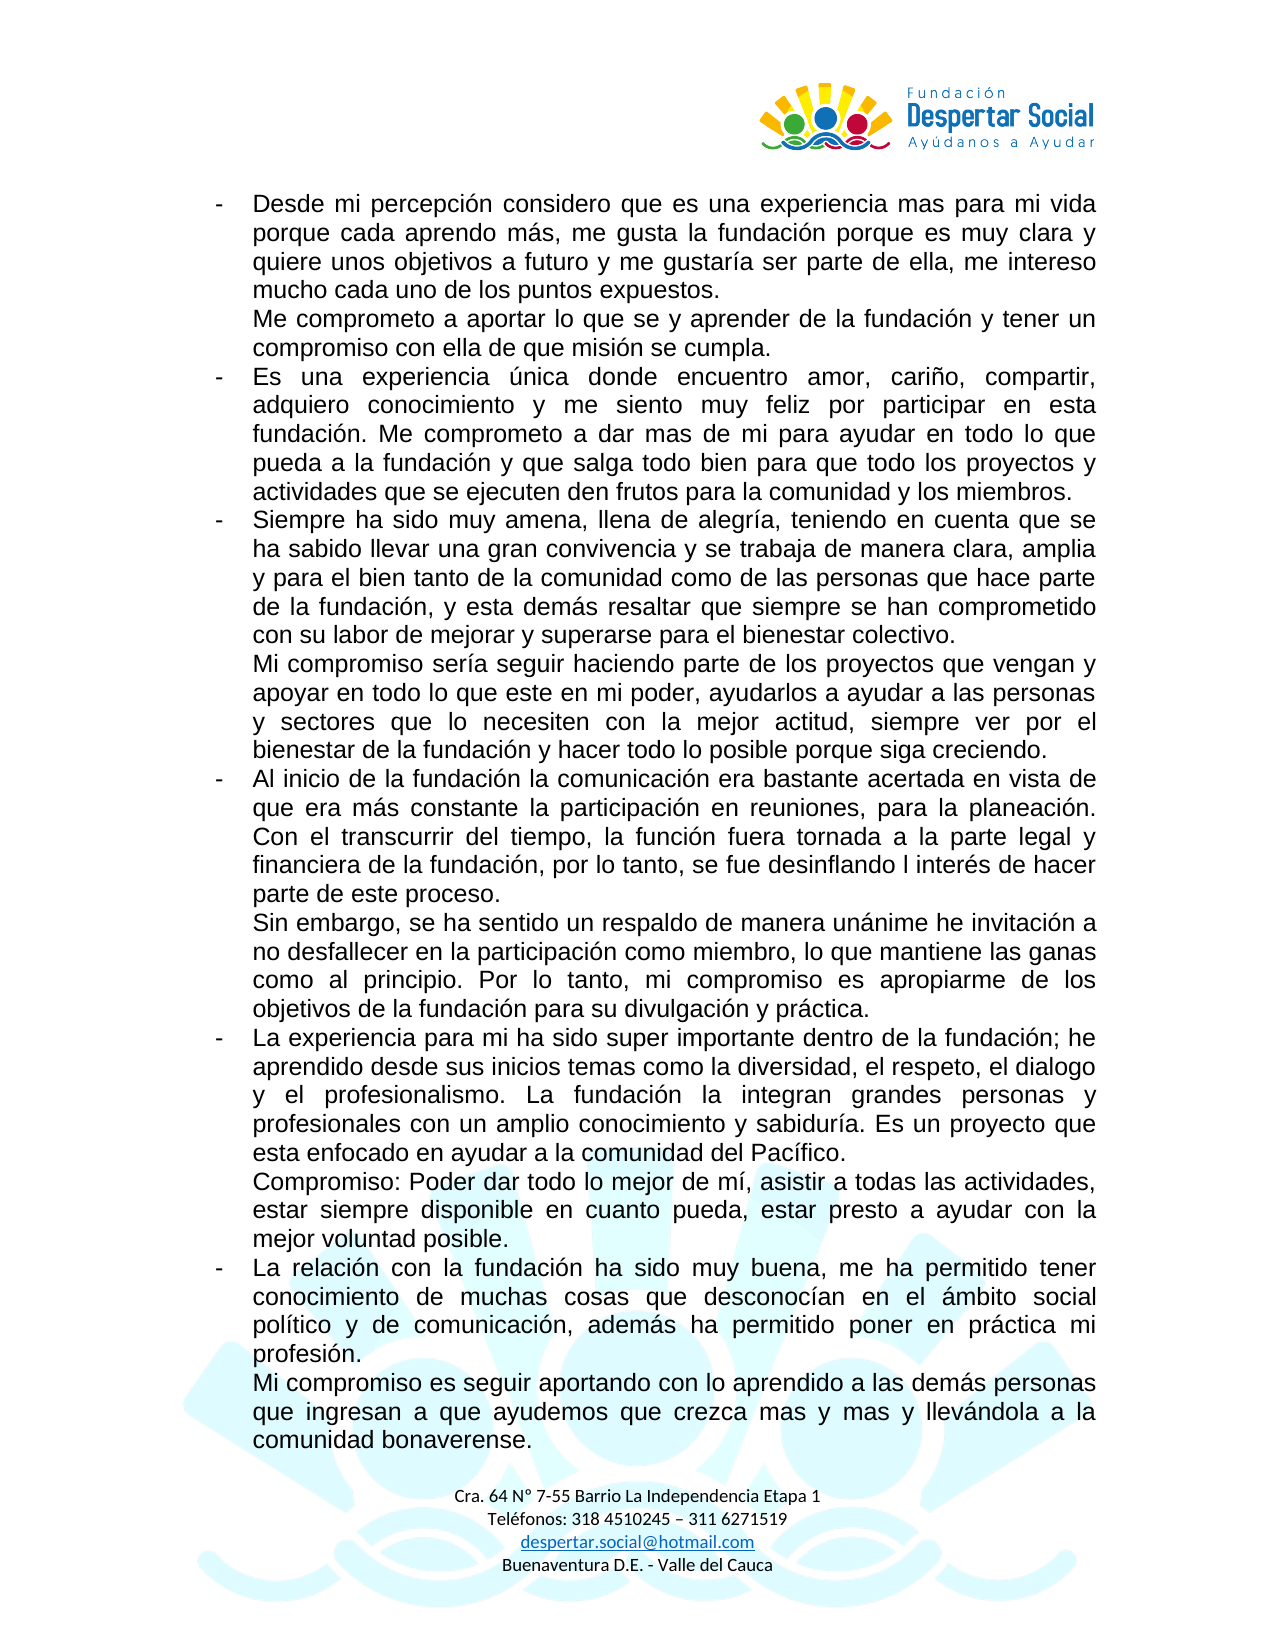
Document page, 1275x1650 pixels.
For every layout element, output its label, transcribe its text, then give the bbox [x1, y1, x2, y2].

list Al inicio de la fundación la comunicación era bastante acertada en vista de que era más constante la participación en reuniones, para la planeación. Con el transcurrir del tiempo, la función fuera tornada a la parte legal y financiera de la fundación, por lo tanto, se fue desinflando l interés de hacer parte de este proceso. [215, 764, 1098, 908]
list Compromiso: Poder dar todo lo mejor de mí, asistir a todas las actividades, estar siempre disponible en cuanto pueda, estar presto a ayudar con la mejor voluntad posible. [252, 1166, 1098, 1253]
list Me comprometo a aportar lo que se y aprender de la fundación y tener un compromiso con ella de que misión se cumpla. [252, 304, 1098, 361]
list La relación con la fundación ha sido muy buena, me ha permitido tener conocimiento de muchas cosas que desconocían en el ámbito social político y de comunicación, además ha permitido poner en práctica mi profesión. [215, 1253, 1098, 1368]
list Es una experiencia única donde encuentro amor, cariño, compartir, adquiero conocimiento y me siento muy feliz por participar en esta fundación. Me comprometo a dar mas de mi para ayudar en todo lo que pueda a la fundación y que salga todo bien para que todo los proyectos y actividades que se ejecuten den frutos para la comunidad y los miembros. [215, 361, 1098, 505]
list Siempre ha sido muy amena, llena de alegría, teniendo en cuenta que se ha sabido llevar una gran convivencia y se trabaja de manera clara, amplia y para el bien tanto de la comunidad como de las personas que hace parte de la fundación, y esta demás resaltar que siempre se han comprometido con su labor de mejorar y superarse para el bienestar colectivo. [215, 505, 1098, 649]
list La experiencia para mi ha sido super importante dentro de la fundación; he aprendido desde sus inicios temas como la diversidad, el respeto, el dialogo y el profesionalismo. La fundación la integran grandes personas y profesionales con un amplio conocimiento y sabiduría. Es un proyecto que esta enfocado en ayudar a la comunidad del Pacífico. [215, 1023, 1098, 1166]
list Desde mi percepción considero que es una experiencia mas para mi vida porque cada aprendo más, me gusta la fundación porque es muy clara y quiere unos objetivos a futuro y me gustaría ser parte de ella, me intereso mucho cada uno de los puntos expuestos. [215, 189, 1098, 304]
list Mi compromiso sería seguir haciendo parte de los proyectos que vengan y apoyar en todo lo que este en mi poder, ayudarlos a ayudar a las personas y sectores que lo necesiten con la mejor actitud, siempre ver por el bienestar de la fundación y hacer todo lo posible porque siga creciendo. [252, 649, 1098, 764]
picture [748, 73, 1098, 161]
list Sin embargo, se ha sentido un respaldo de manera unánime he invitación a no desfallecer en la participación como miembro, lo que mantiene las ganas como al principio. Por lo tanto, mi compromiso es apropiarme de los objetivos de la fundación para su divulgación y práctica. [252, 908, 1098, 1023]
list Mi compromiso es seguir aportando con lo aprendido a las demás personas que ingresan a que ayudemos que crezca mas y mas y llevándola a la comunidad bonaverense. [252, 1368, 1098, 1454]
